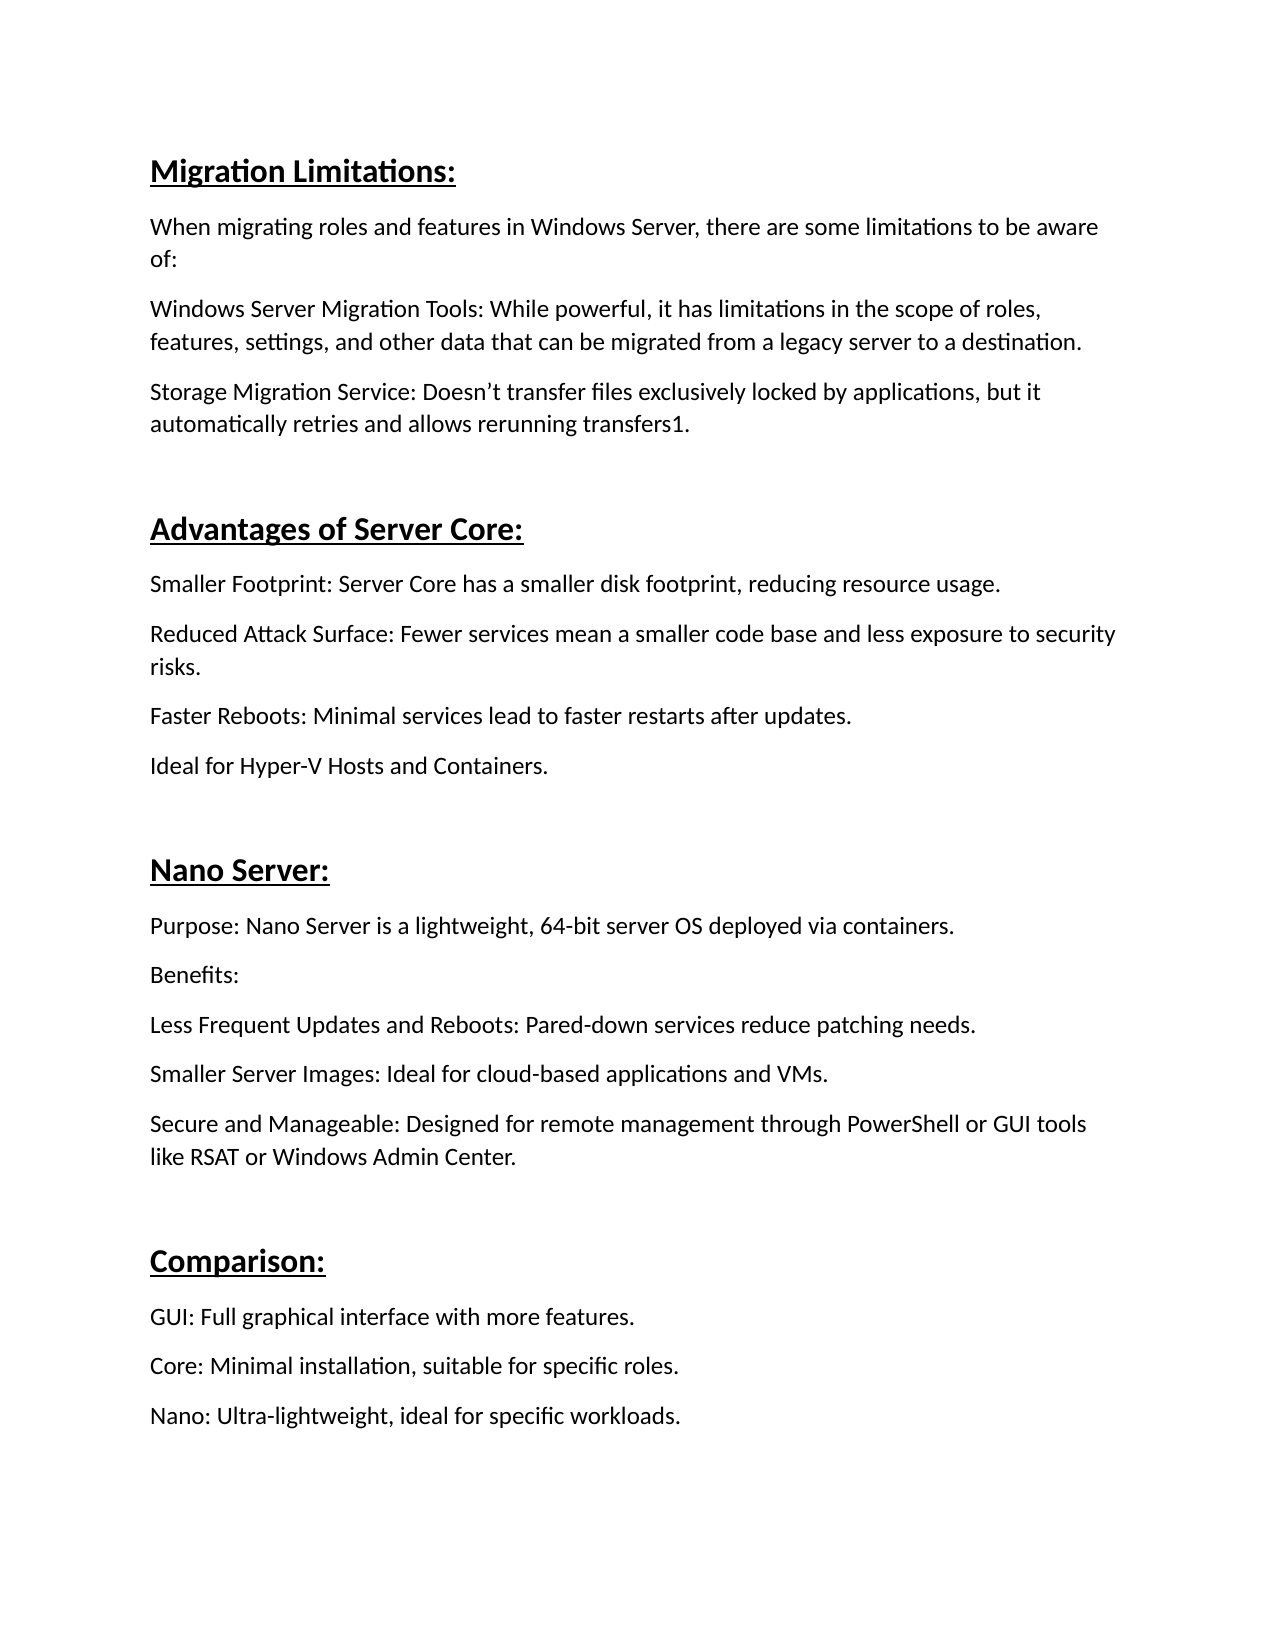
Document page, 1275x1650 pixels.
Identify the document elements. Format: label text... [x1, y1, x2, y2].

text When migrating roles and features in Windows Server, there are some limitations to be aware of: [150, 211, 1125, 274]
text Nano Server: [150, 849, 1125, 890]
text Ideal for Hyper-V Hosts and Containers. [150, 750, 1125, 781]
text Core: Minimal installation, suitable for specific roles. [150, 1350, 1125, 1381]
text Advantages of Server Core: [150, 508, 1125, 548]
text Secure and Manageable: Designed for remote management through PowerShell or GUI tools like RSAT or Windows Admin Center. [150, 1108, 1125, 1172]
text Nano: Ultra-lightweight, ideal for specific workloads. [150, 1400, 1125, 1431]
text Reduced Attack Surface: Fewer services mean a smaller code base and less exposure to security risks. [150, 618, 1125, 681]
text Benefits: [150, 959, 1125, 990]
text Windows Server Migration Tools: While powerful, it has limitations in the scope of roles, features, settings, and other data that can be migrated from a legacy server to a destination. [150, 293, 1125, 357]
text Purpose: Nano Server is a lightweight, 64-bit server OS deployed via containers. [150, 910, 1125, 940]
text GUI: Full graphical interface with more features. [150, 1301, 1125, 1331]
text Smaller Footprint: Server Core has a smaller disk footprint, reducing resource usage. [150, 568, 1125, 599]
text Migration Limitations: [150, 150, 1125, 191]
text Storage Migration Service: Doesn’t transfer files exclusively locked by applications, but it automatically retries and allows rerunning transfers1. [150, 376, 1125, 439]
text Smaller Server Images: Ideal for cloud-based applications and VMs. [150, 1058, 1125, 1089]
text Faster Reboots: Minimal services lead to faster restarts after updates. [150, 700, 1125, 731]
text Less Frequent Updates and Reboots: Pared-down services reduce patching needs. [150, 1009, 1125, 1039]
text Comparison: [150, 1240, 1125, 1281]
